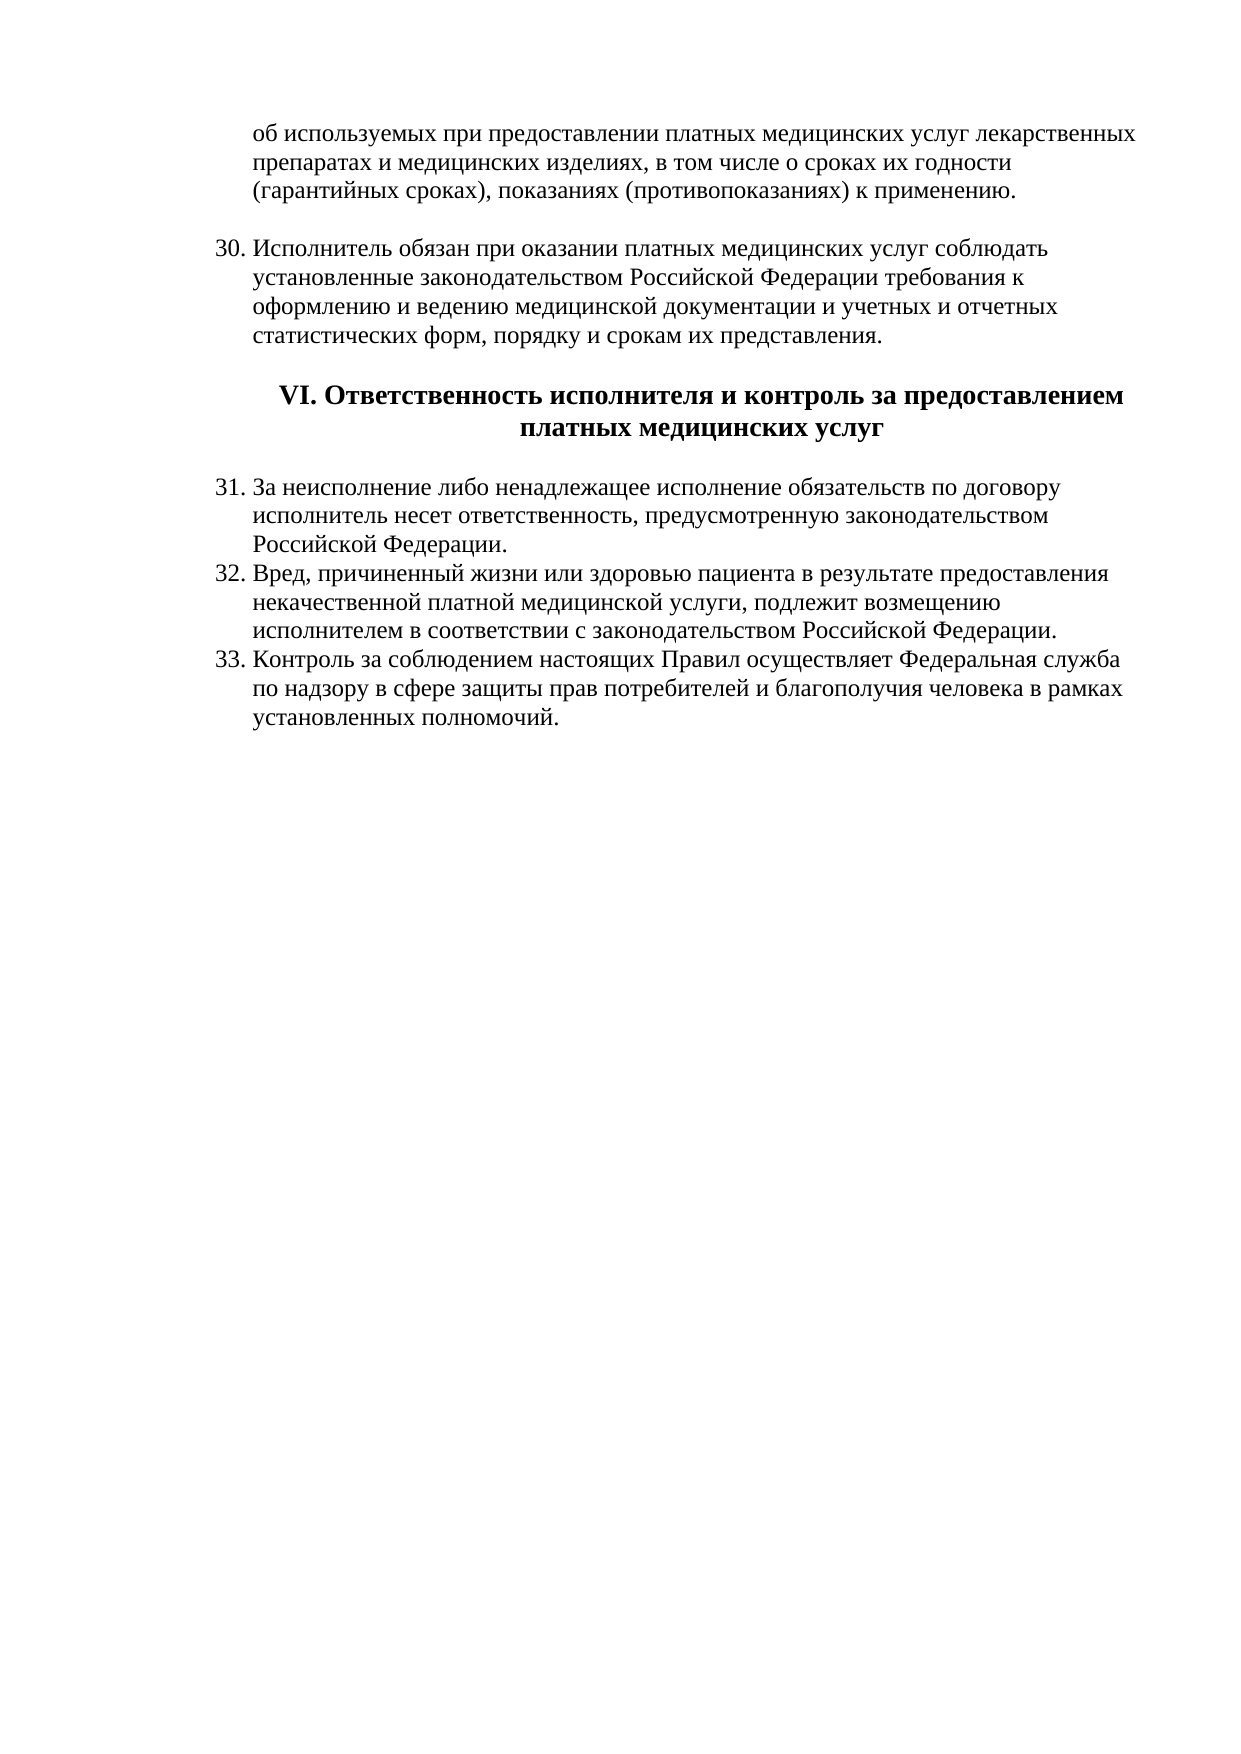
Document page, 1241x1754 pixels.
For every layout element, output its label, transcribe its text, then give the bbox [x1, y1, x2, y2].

text об используемых при предоставлении платных медицинских услуг лекарственных препаратах и медицинских изделиях, в том числе о сроках их годности (гарантийных сроках), показаниях (противопоказаниях) к применению. [252, 118, 1152, 204]
list Исполнитель обязан при оказании платных медицинских услуг соблюдать установленные законодательством Российской Федерации требования к оформлению и ведению медицинской документации и учетных и отчетных статистических форм, порядку и срокам их представления. [215, 233, 1152, 348]
text VI. Ответственность исполнителя и контроль за предоставлением платных медицинских услуг [252, 378, 1152, 442]
list Контроль за соблюдением настоящих Правил осуществляет Федеральная служба по надзору в сфере защиты прав потребителей и благополучия человека в рамках установленных полномочий. [215, 644, 1152, 730]
list Вред, причиненный жизни или здоровью пациента в результате предоставления некачественной платной медицинской услуги, подлежит возмещению исполнителем в соответствии с законодательством Российской Федерации. [215, 558, 1152, 644]
list За неисполнение либо ненадлежащее исполнение обязательств по договору исполнитель несет ответственность, предусмотренную законодательством Российской Федерации. [215, 472, 1152, 558]
